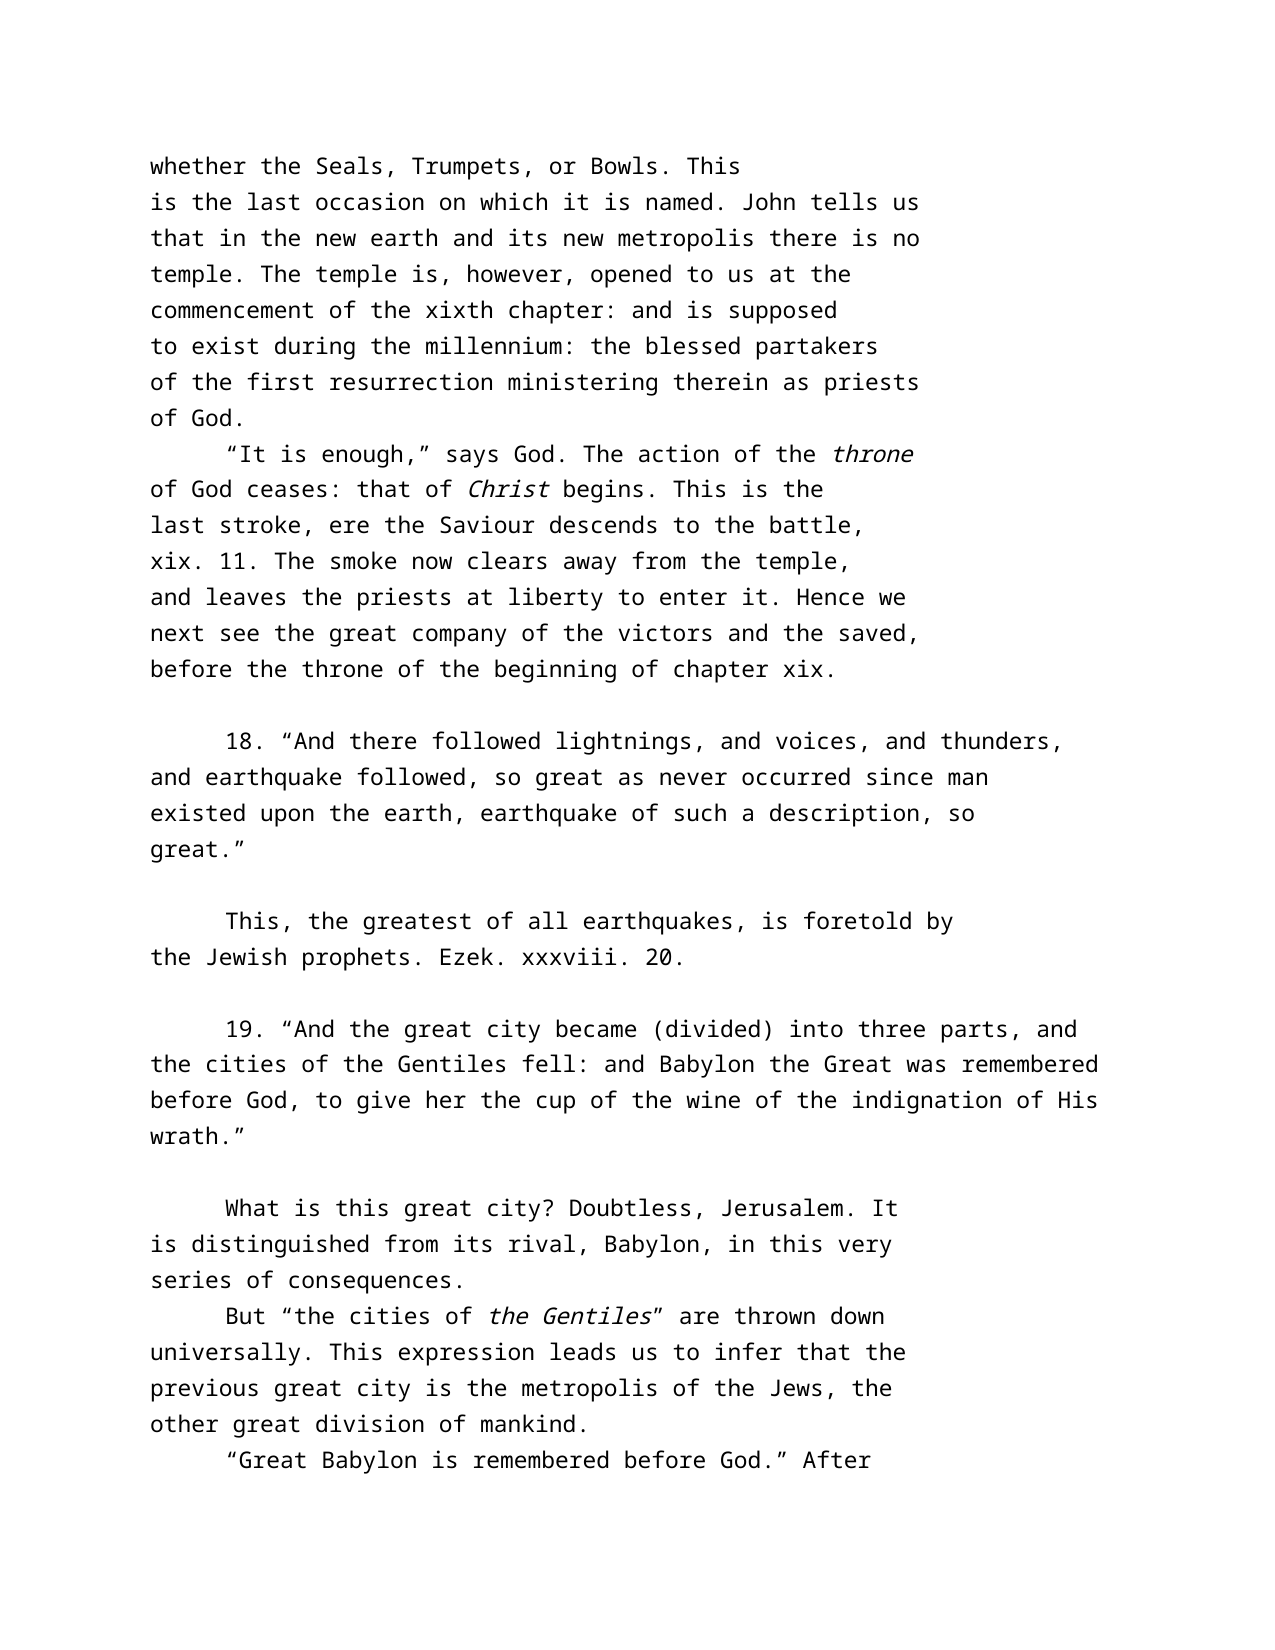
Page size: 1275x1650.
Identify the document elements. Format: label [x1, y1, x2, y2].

text [150, 150, 1125, 1475]
